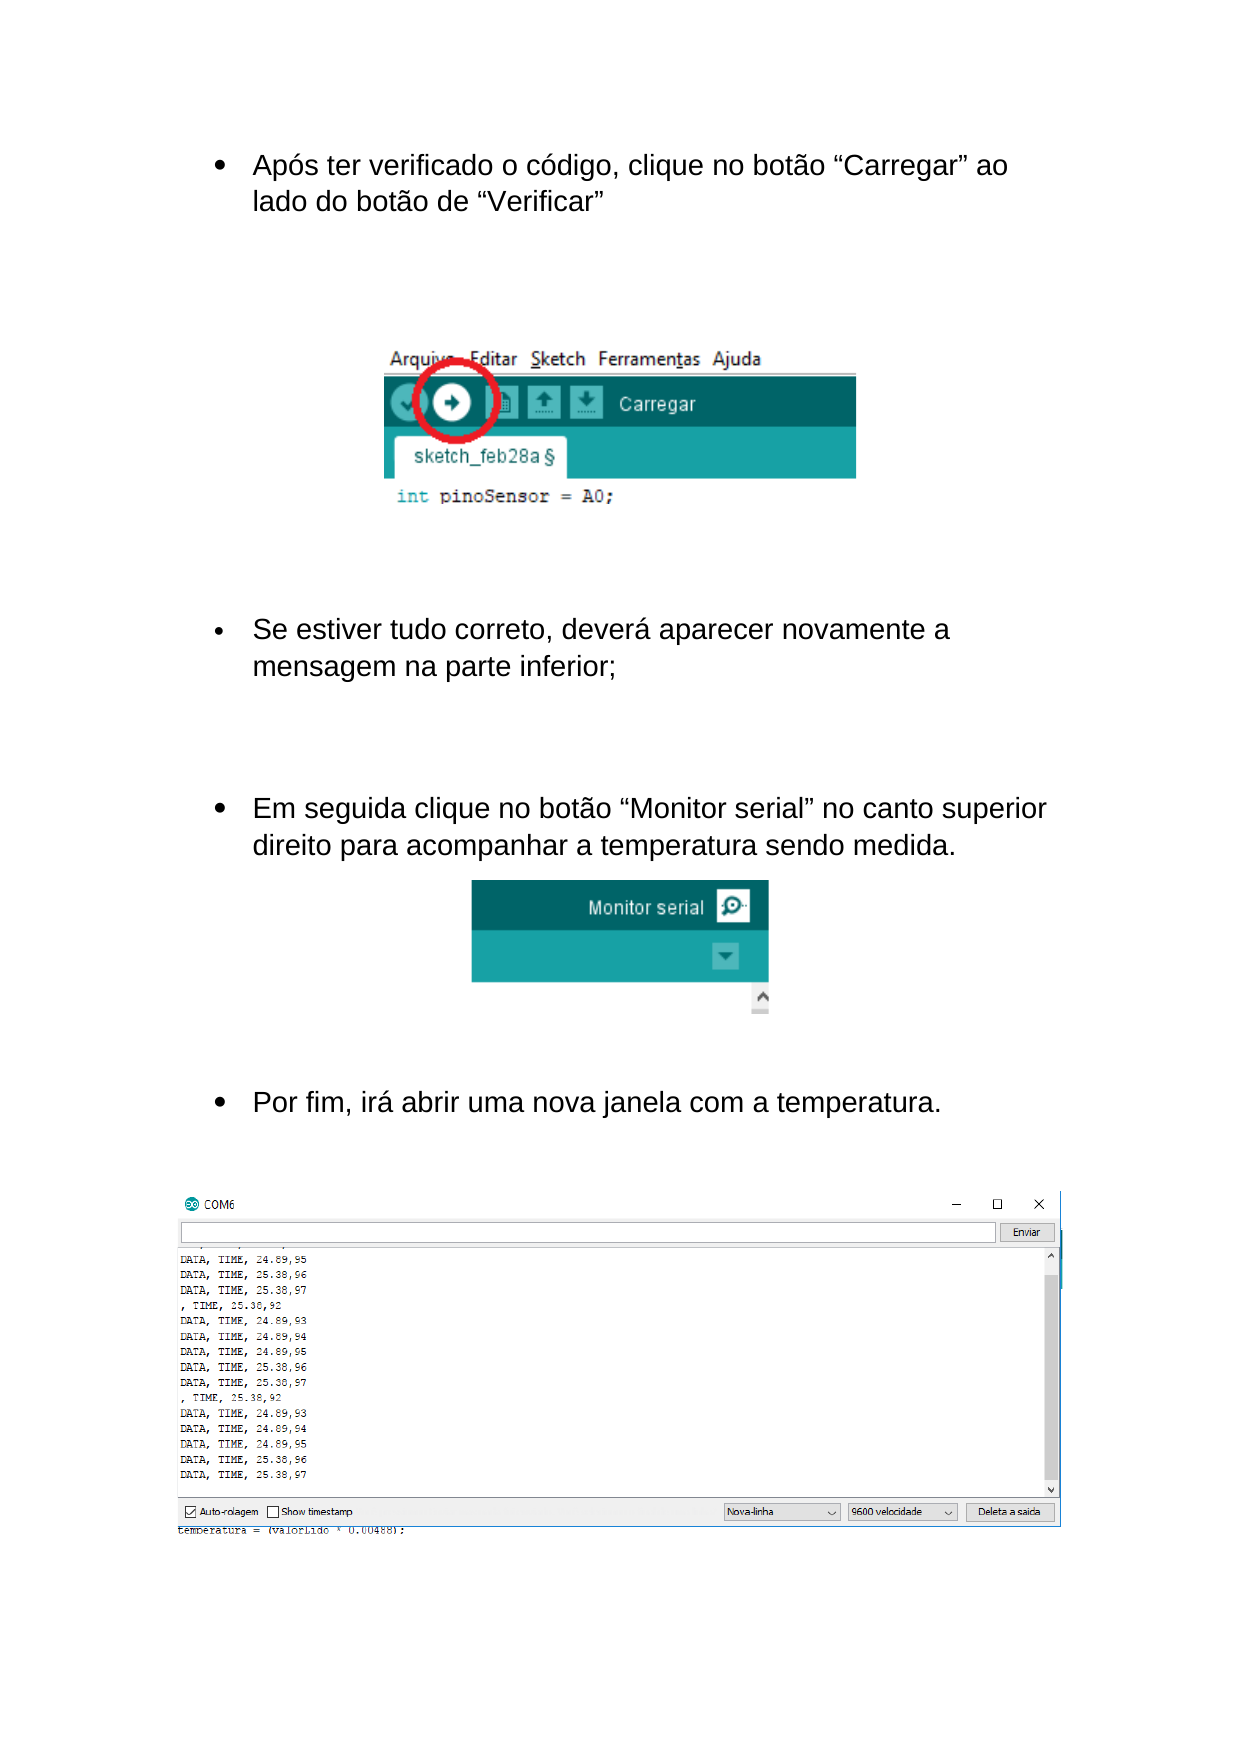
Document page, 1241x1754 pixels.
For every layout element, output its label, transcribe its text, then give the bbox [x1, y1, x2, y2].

list Por fim, irá abrir uma nova janela com a temperatura. [215, 1085, 1063, 1119]
list Após ter verificado o código, clique no botão “Carregar” ao lado do botão de “Verificar” [215, 148, 1063, 217]
picture [177, 1191, 1063, 1534]
picture [471, 880, 769, 1014]
list Se estiver tudo correto, deverá aparecer novamente a mensagem na parte inferior; [215, 612, 1063, 682]
list Em seguida clique no botão “Monitor serial” no canto superior direito para acompanhar a temperatura sendo medida. [215, 792, 1063, 861]
picture [384, 342, 857, 504]
